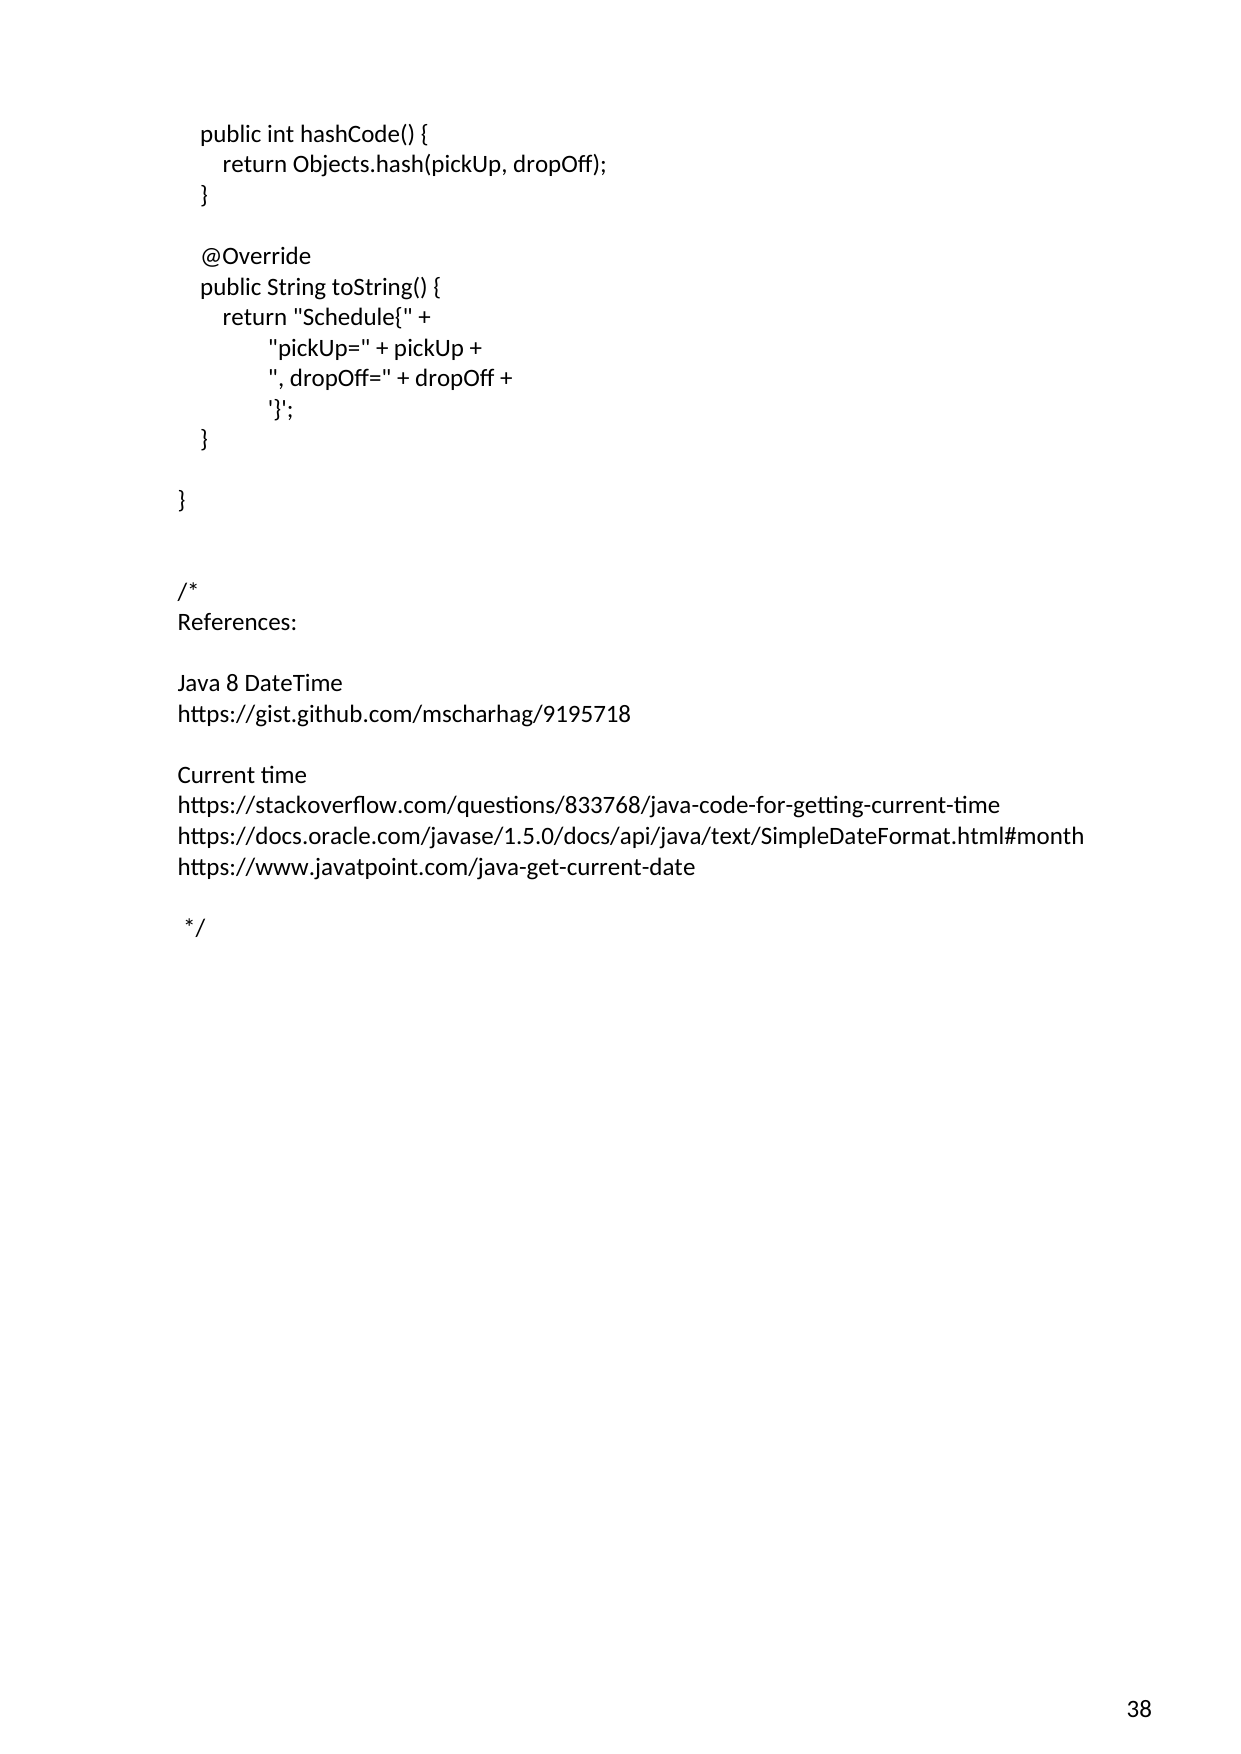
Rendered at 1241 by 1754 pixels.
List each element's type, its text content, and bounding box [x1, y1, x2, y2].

text ", dropOff=" + dropOff + [177, 362, 1152, 393]
text https://docs.oracle.com/javase/1.5.0/docs/api/java/text/SimpleDateFormat.html#month [177, 820, 1152, 851]
text return "Schedule{" + [177, 301, 1152, 332]
text return Objects.hash(pickUp, dropOff); [177, 149, 1152, 179]
text "pickUp=" + pickUp + [177, 332, 1152, 362]
text public int hashCode() { [177, 118, 1152, 149]
text public String toString() { [177, 271, 1152, 301]
text Java 8 DateTime [177, 667, 1152, 698]
text https://stackoverflow.com/questions/833768/java-code-for-getting-current-time [177, 789, 1152, 820]
text } [177, 179, 1152, 210]
text https://www.javatpoint.com/java-get-current-date [177, 851, 1152, 881]
text /* [177, 576, 1152, 606]
text References: [177, 606, 1152, 637]
text */ [177, 912, 1152, 942]
text Current time [177, 759, 1152, 789]
text https://gist.github.com/mscharhag/9195718 [177, 698, 1152, 728]
text @Override [177, 240, 1152, 271]
text '}'; [177, 393, 1152, 423]
text } [177, 423, 1152, 454]
text } [177, 484, 1152, 515]
